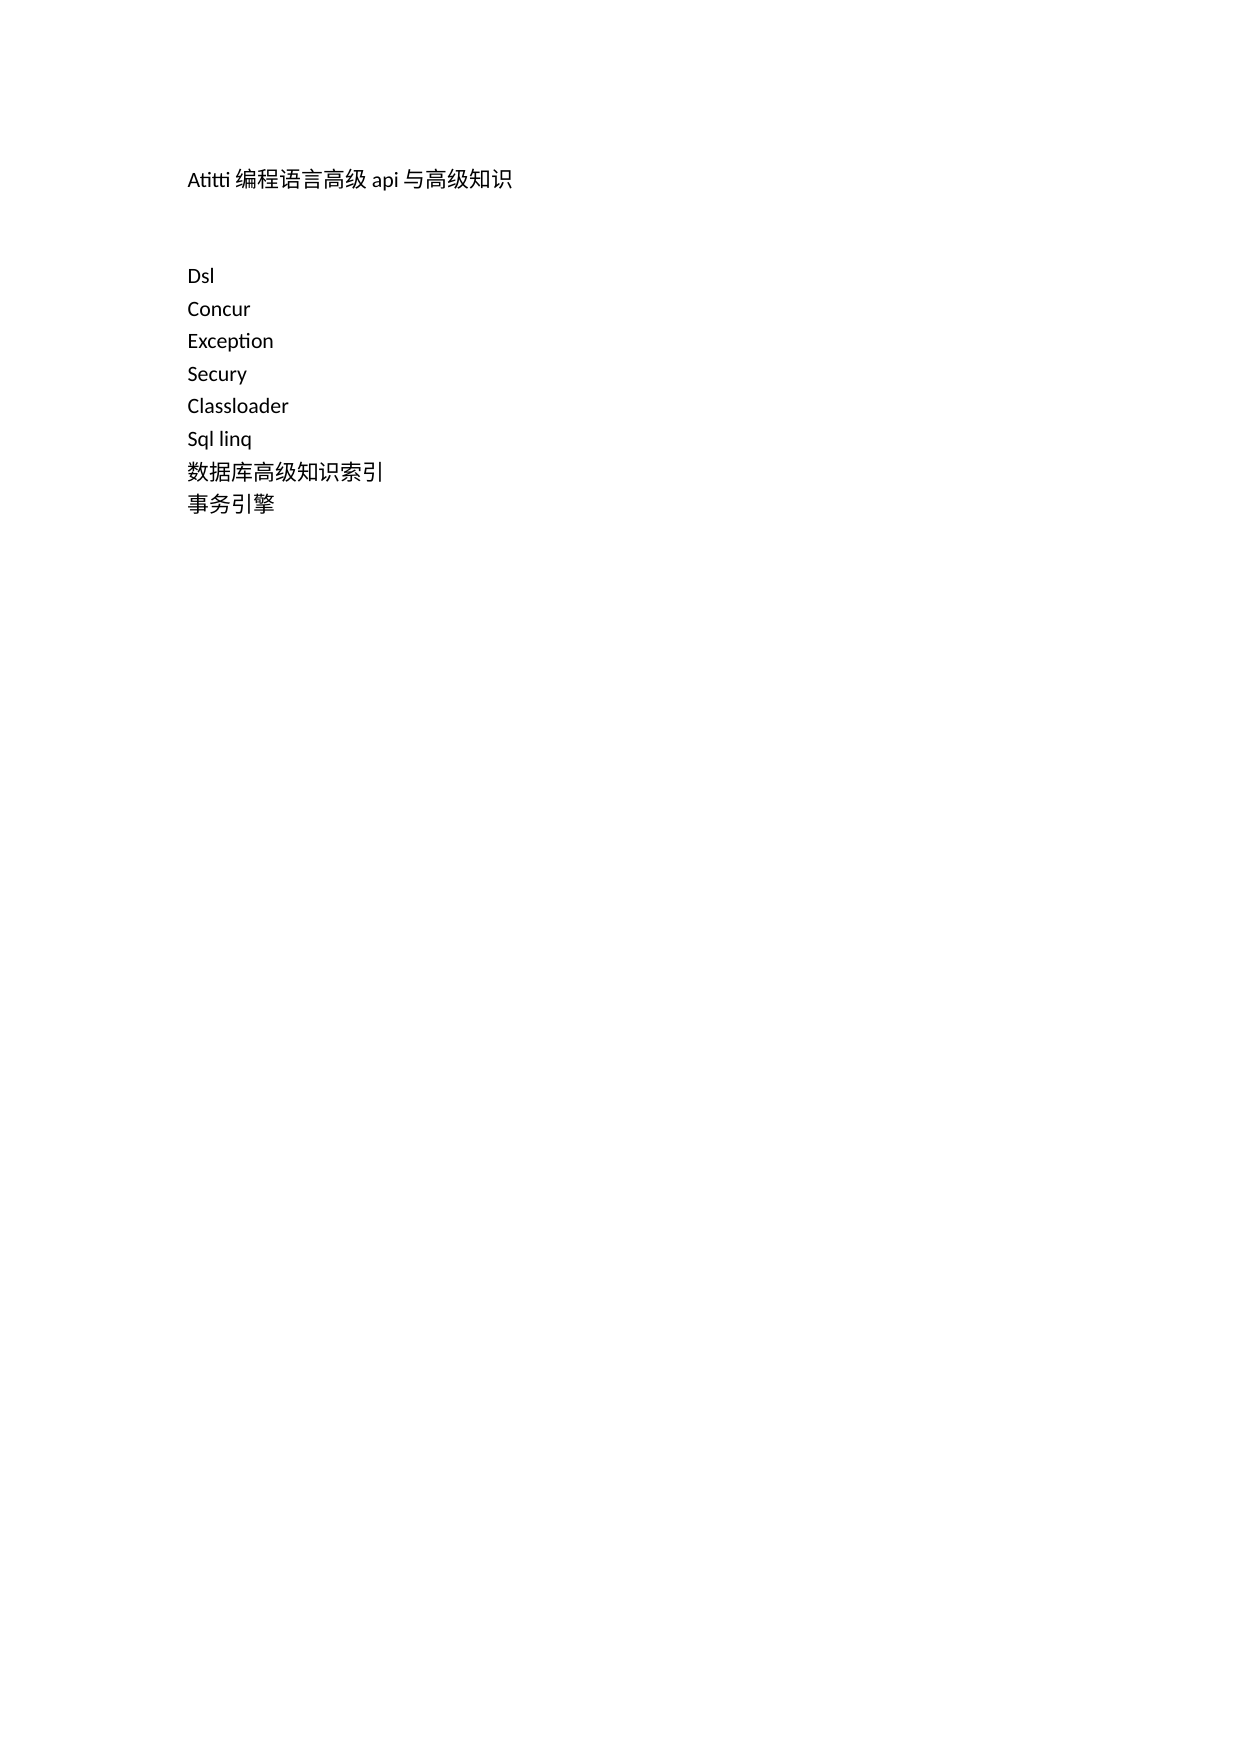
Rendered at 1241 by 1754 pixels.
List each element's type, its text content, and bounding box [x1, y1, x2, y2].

text Concur [187, 292, 1053, 324]
text Sql linq [187, 422, 1053, 454]
text 数据库高级知识索引 [187, 454, 1053, 487]
text Atitti 编程语言高级 api 与高级知识 [187, 162, 1053, 194]
text Secury [187, 357, 1053, 389]
text Dsl [187, 259, 1053, 292]
text Exception [187, 324, 1053, 357]
text Classloader [187, 389, 1053, 422]
text 事务引擎 [187, 487, 1053, 519]
